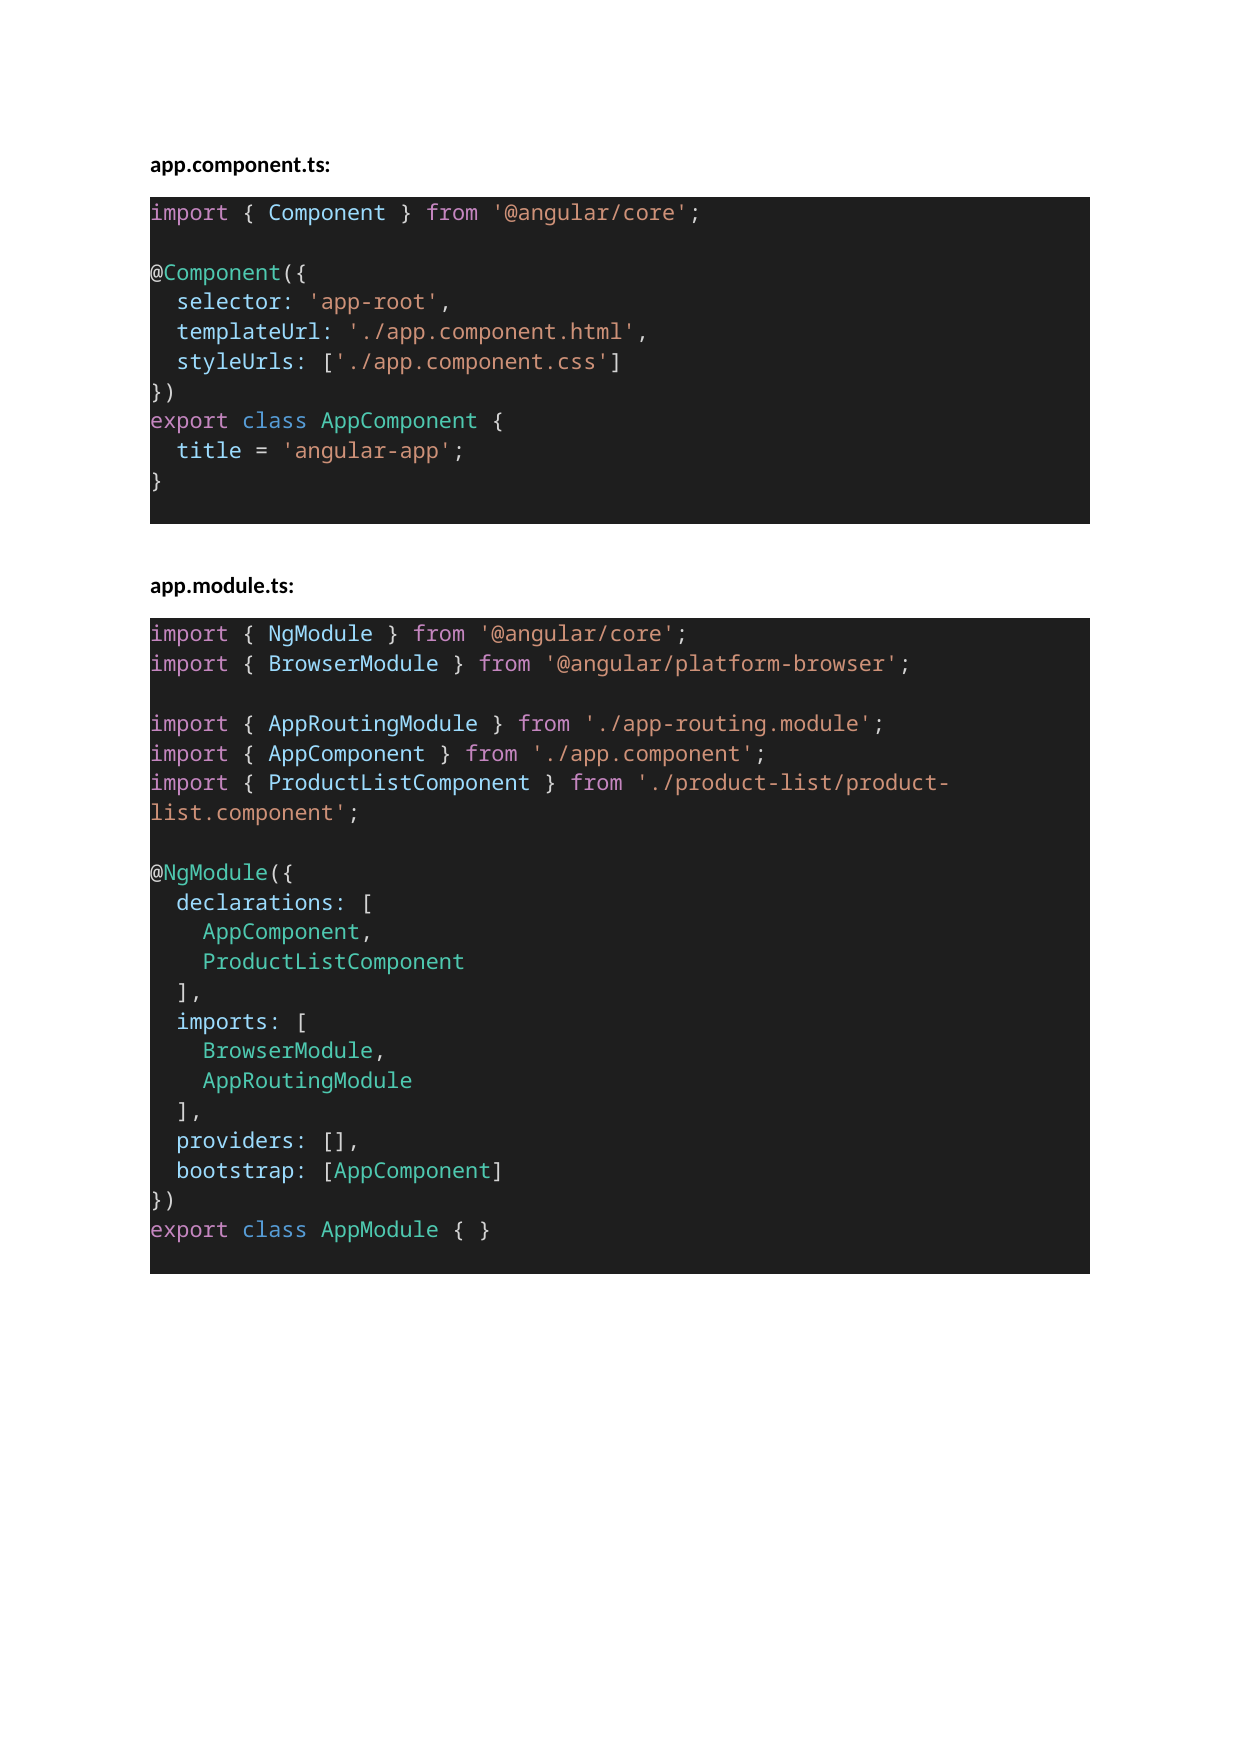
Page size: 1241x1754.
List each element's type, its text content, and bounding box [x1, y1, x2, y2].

text }) [150, 1184, 1090, 1214]
text ], [150, 976, 1090, 1006]
text selector: 'app-root', [150, 286, 1090, 316]
text imports: [ [150, 1006, 1090, 1035]
text ProductListComponent [150, 946, 1090, 976]
text export class AppModule { } [150, 1214, 1090, 1244]
text BrowserModule, [150, 1035, 1090, 1065]
text providers: [], [150, 1125, 1090, 1154]
text @NgModule({ [150, 857, 1090, 886]
text } [150, 465, 1090, 495]
text ], [150, 1095, 1090, 1125]
text declarations: [ [150, 886, 1090, 916]
text @Component({ [150, 256, 1090, 286]
text app.module.ts: [150, 571, 1090, 599]
text AppComponent, [150, 916, 1090, 946]
text }) [150, 376, 1090, 405]
text import { ProductListComponent } from './product-list/product-list.component'; [150, 767, 1090, 827]
text AppRoutingModule [150, 1065, 1090, 1095]
text import { BrowserModule } from '@angular/platform-browser'; [150, 648, 1090, 678]
text styleUrls: ['./app.component.css'] [150, 346, 1090, 376]
text import { AppRoutingModule } from './app-routing.module'; [150, 708, 1090, 737]
text title = 'angular-app'; [150, 435, 1090, 465]
text import { AppComponent } from './app.component'; [150, 737, 1090, 767]
text app.component.ts: [150, 150, 1090, 178]
text import { NgModule } from '@angular/core'; [150, 618, 1090, 648]
text import { Component } from '@angular/core'; [150, 197, 1090, 227]
text bootstrap: [AppComponent] [150, 1154, 1090, 1184]
text export class AppComponent { [150, 405, 1090, 435]
text templateUrl: './app.component.html', [150, 316, 1090, 346]
